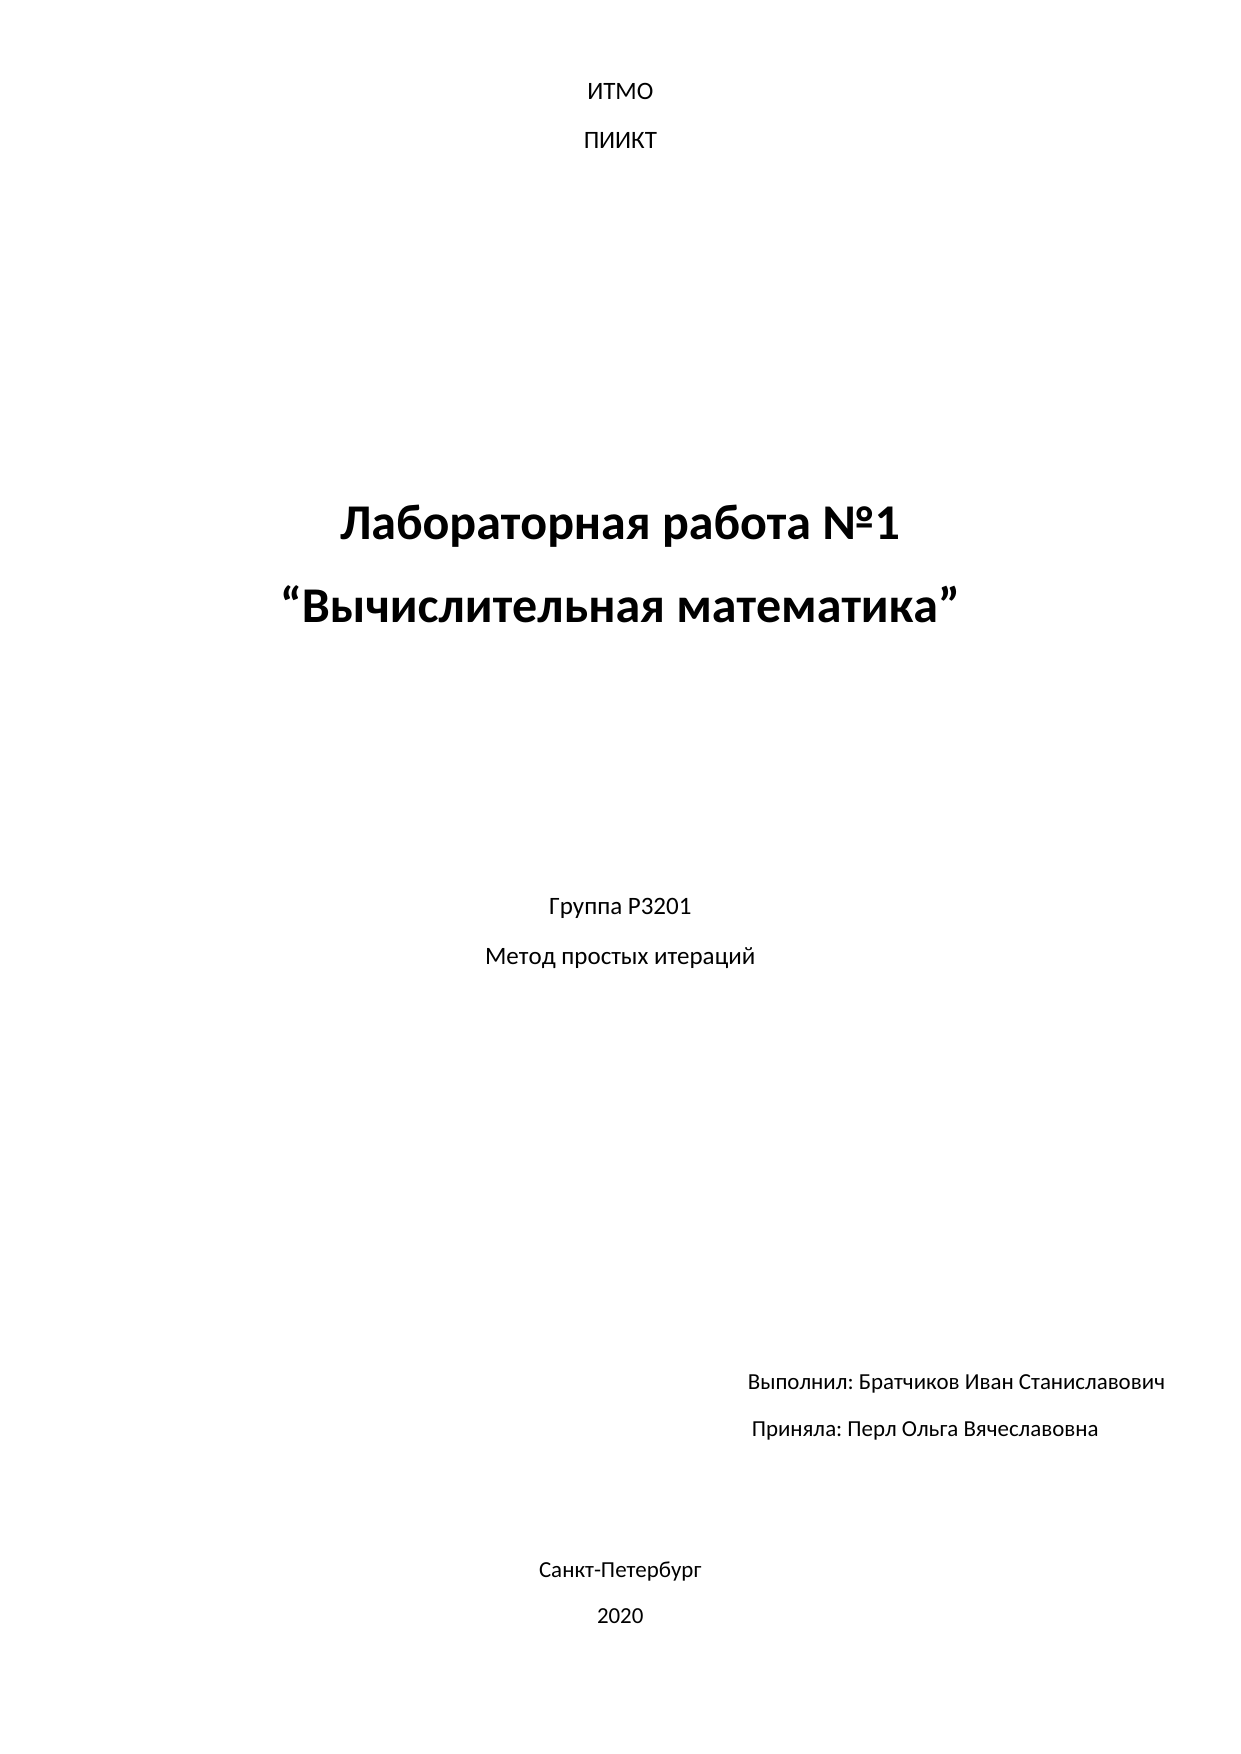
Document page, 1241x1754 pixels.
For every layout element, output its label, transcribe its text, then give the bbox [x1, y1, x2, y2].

text ПИИКТ [75, 124, 1165, 155]
text Санкт-Петербург [75, 1555, 1165, 1583]
text “Вычислительная математика” [75, 573, 1165, 634]
text Лабораторная работа №1 [75, 491, 1165, 552]
text Выполнил: Братчиков Иван Станиславович [75, 1367, 1165, 1395]
text ИТМО [75, 75, 1165, 106]
text Приняла: Перл Ольга Вячеславовна уанщк [75, 1414, 1165, 1442]
text Метод простых итераций [75, 940, 1165, 971]
text 2020 [75, 1602, 1165, 1630]
text Группа Р3201 [75, 890, 1165, 921]
